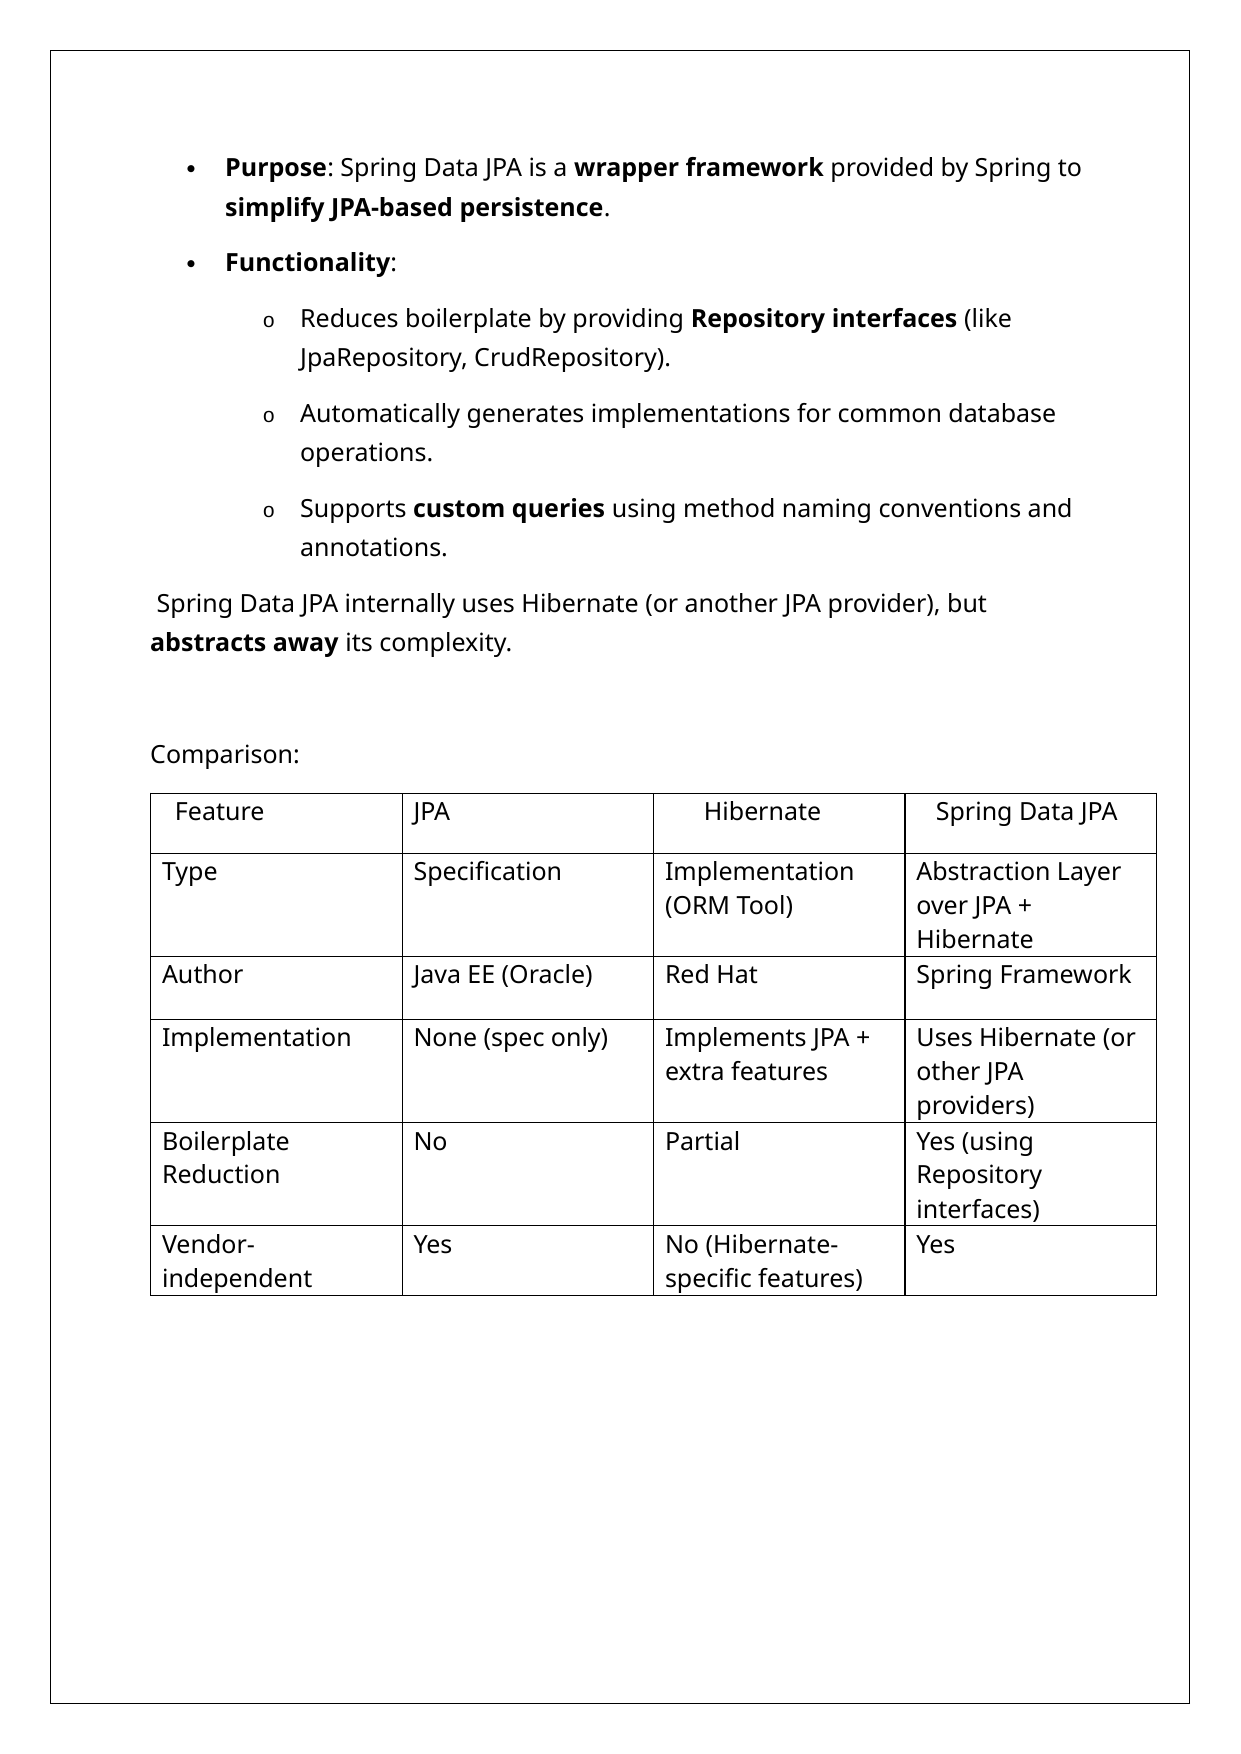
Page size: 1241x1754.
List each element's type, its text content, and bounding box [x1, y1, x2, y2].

table_header JPA [403, 794, 653, 852]
table_cell None (spec only) [403, 1020, 653, 1122]
table_cell Yes [906, 1226, 1156, 1294]
table_cell No [403, 1123, 653, 1225]
table_cell Abstraction Layer over JPA + Hibernate [906, 854, 1156, 956]
table_cell Spring Framework [906, 957, 1156, 1019]
table_cell Implementation [151, 1020, 402, 1122]
list Functionality: [187, 245, 1090, 279]
table_cell Implements JPA + extra features [654, 1020, 904, 1122]
text Comparison: [150, 737, 1090, 771]
table_cell Partial [654, 1123, 904, 1225]
table_header Hibernate [654, 794, 904, 852]
table_cell No (Hibernate-specific features) [654, 1226, 904, 1294]
table_header Feature [151, 794, 402, 852]
table_cell Type [151, 854, 402, 956]
table_cell Author [151, 957, 402, 1019]
list Supports custom queries using method naming conventions and annotations. [262, 491, 1090, 564]
table_cell Java EE (Oracle) [403, 957, 653, 1019]
table_cell Uses Hibernate (or other JPA providers) [906, 1020, 1156, 1122]
table_cell Specification [403, 854, 653, 956]
table_cell Red Hat [654, 957, 904, 1019]
table_cell Yes (using Repository interfaces) [906, 1123, 1156, 1225]
table_cell Implementation (ORM Tool) [654, 854, 904, 956]
table_cell Vendor-independent [151, 1226, 402, 1294]
table_cell Boilerplate Reduction [151, 1123, 402, 1225]
list Reduces boilerplate by providing Repository interfaces (like JpaRepository, CrudRepository). [262, 301, 1090, 374]
table_header Spring Data JPA [906, 794, 1156, 852]
list Automatically generates implementations for common database operations. [262, 396, 1090, 469]
table_cell Yes [403, 1226, 653, 1294]
list Purpose: Spring Data JPA is a wrapper framework provided by Spring to simplify JPA-based persistence. [187, 150, 1090, 223]
text Spring Data JPA internally uses Hibernate (or another JPA provider), but abstracts away its complexity. [150, 586, 1090, 659]
